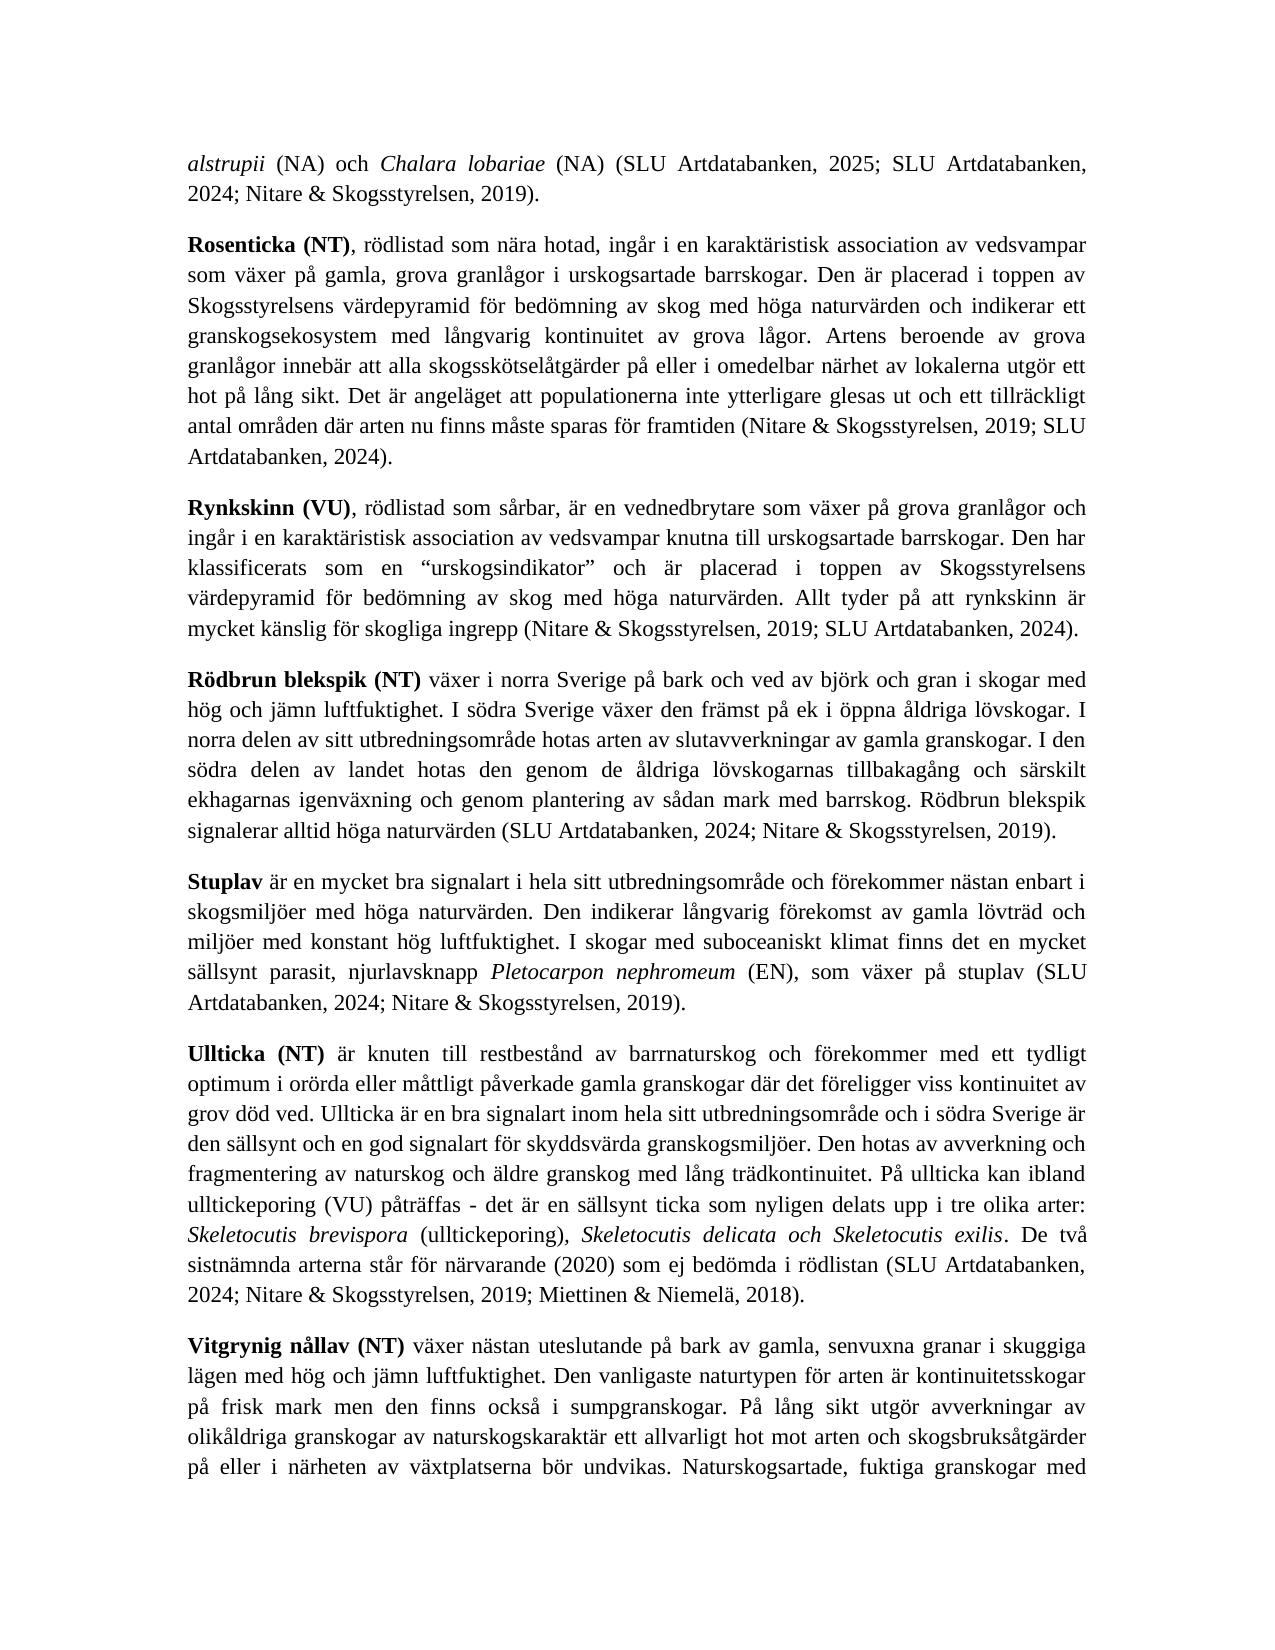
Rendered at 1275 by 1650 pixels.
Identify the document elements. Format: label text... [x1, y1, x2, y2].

text Rynkskinn (VU), rödlistad som sårbar, är en vednedbrytare som växer på grova granlågor och ingår i en karaktäristisk association av vedsvampar knutna till urskogsartade barrskogar. Den har klassificerats som en “urskogsindikator” och är placerad i toppen av Skogsstyrelsens värdepyramid för bedömning av skog med höga naturvärden. Allt tyder på att rynkskinn är mycket känslig för skogliga ingrepp (Nitare & Skogsstyrelsen, 2019; SLU Artdatabanken, 2024). [187, 494, 1087, 641]
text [187, 150, 1087, 207]
text Rödbrun blekspik (NT) växer i norra Sverige på bark och ved av björk och gran i skogar med hög och jämn luftfuktighet. I södra Sverige växer den främst på ek i öppna åldriga lövskogar. I norra delen av sitt utbredningsområde hotas arten av slutavverkningar av gamla granskogar. I den södra delen av landet hotas den genom de åldriga lövskogarnas tillbakagång och särskilt ekhagarnas igenväxning och genom plantering av sådan mark med barrskog. Rödbrun blekspik signalerar alltid höga naturvärden (SLU Artdatabanken, 2024; Nitare & Skogsstyrelsen, 2019). [187, 666, 1087, 843]
text Ullticka (NT) är knuten till restbestånd av barrnaturskog och förekommer med ett tydligt optimum i orörda eller måttligt påverkade gamla granskogar där det föreligger viss kontinuitet av grov död ved. Ullticka är en bra signalart inom hela sitt utbredningsområde och i södra Sverige är den sällsynt och en god signalart för skyddsvärda granskogsmiljöer. Den hotas av avverkning och fragmentering av naturskog och äldre granskog med lång trädkontinuitet. På ullticka kan ibland ulltickeporing (VU) påträffas - det är en sällsynt ticka som nyligen delats upp i tre olika arter: Skeletocutis brevispora (ulltickeporing), Skeletocutis delicata och Skeletocutis exilis. De två sistnämnda arterna står för närvarande (2020) som ej bedömda i rödlistan (SLU Artdatabanken, 2024; Nitare & Skogsstyrelsen, 2019; Miettinen & Niemelä, 2018). [187, 1039, 1087, 1308]
text Rosenticka (NT), rödlistad som nära hotad, ingår i en karaktäristisk association av vedsvampar som växer på gamla, grova granlågor i urskogsartade barrskogar. Den är placerad i toppen av Skogsstyrelsens värdepyramid för bedömning av skog med höga naturvärden och indikerar ett granskogsekosystem med långvarig kontinuitet av grova lågor. Artens beroende av grova granlågor innebär att alla skogsskötselåtgärder på eller i omedelbar närhet av lokalerna utgör ett hot på lång sikt. Det är angeläget att populationerna inte ytterligare glesas ut och ett tillräckligt antal områden där arten nu finns måste sparas för framtiden (Nitare & Skogsstyrelsen, 2019; SLU Artdatabanken, 2024). [187, 231, 1087, 469]
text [187, 1332, 1087, 1479]
text Stuplav är en mycket bra signalart i hela sitt utbredningsområde och förekommer nästan enbart i skogsmiljöer med höga naturvärden. Den indikerar långvarig förekomst av gamla lövträd och miljöer med konstant hög luftfuktighet. I skogar med suboceaniskt klimat finns det en mycket sällsynt parasit, njurlavsknapp Pletocarpon nephromeum (EN), som växer på stuplav (SLU Artdatabanken, 2024; Nitare & Skogsstyrelsen, 2019). [187, 868, 1087, 1015]
